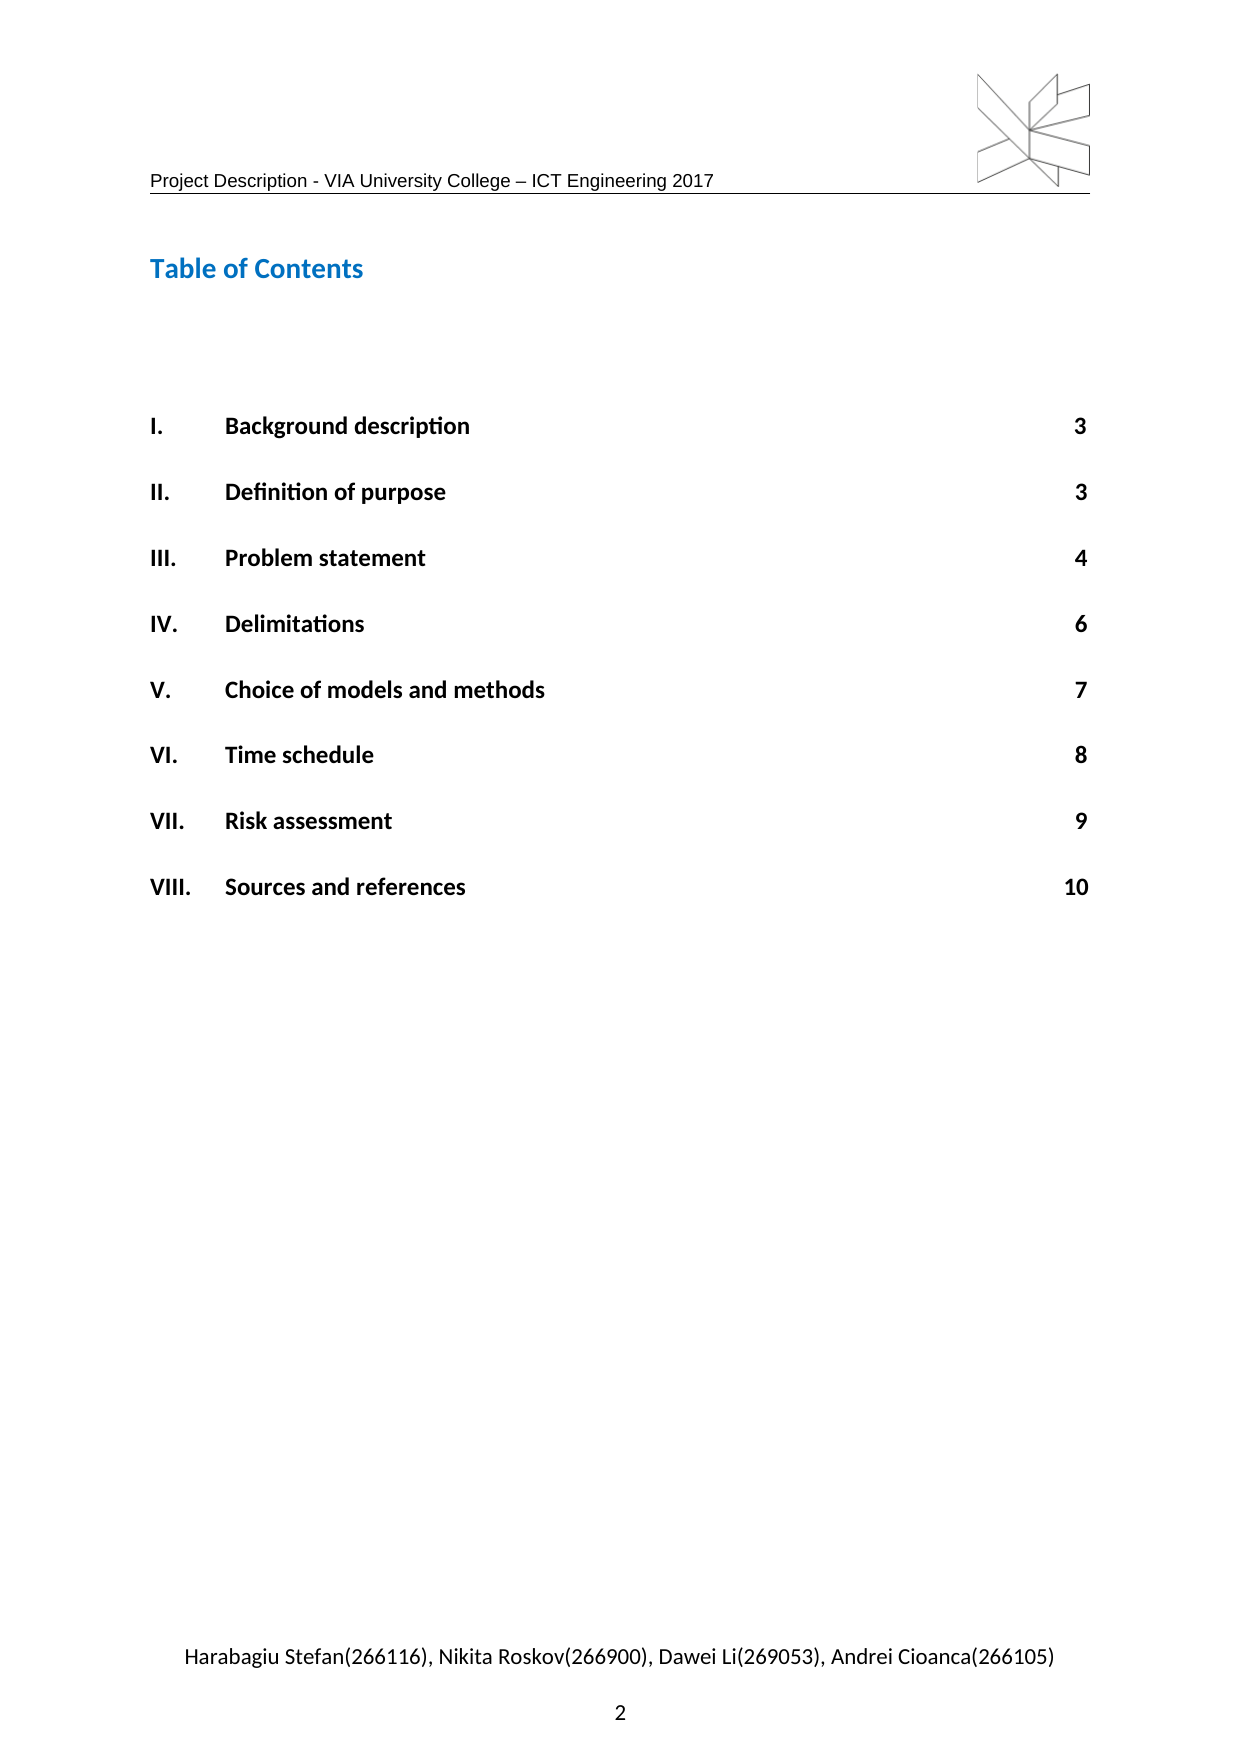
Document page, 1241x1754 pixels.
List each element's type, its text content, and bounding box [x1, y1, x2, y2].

text Table of Contents [150, 251, 1090, 286]
list Choice of models and methods 7 [150, 674, 1090, 704]
list Background description 3 [150, 410, 1090, 441]
list Sources and references 10 [150, 871, 1090, 902]
picture [977, 73, 1091, 188]
list Risk assessment 9 [150, 805, 1090, 836]
list Delimitations 6 [150, 608, 1090, 638]
list Definition of purpose 3 [150, 476, 1090, 507]
list Time schedule 8 [150, 739, 1090, 770]
list Problem statement 4 [150, 542, 1090, 573]
